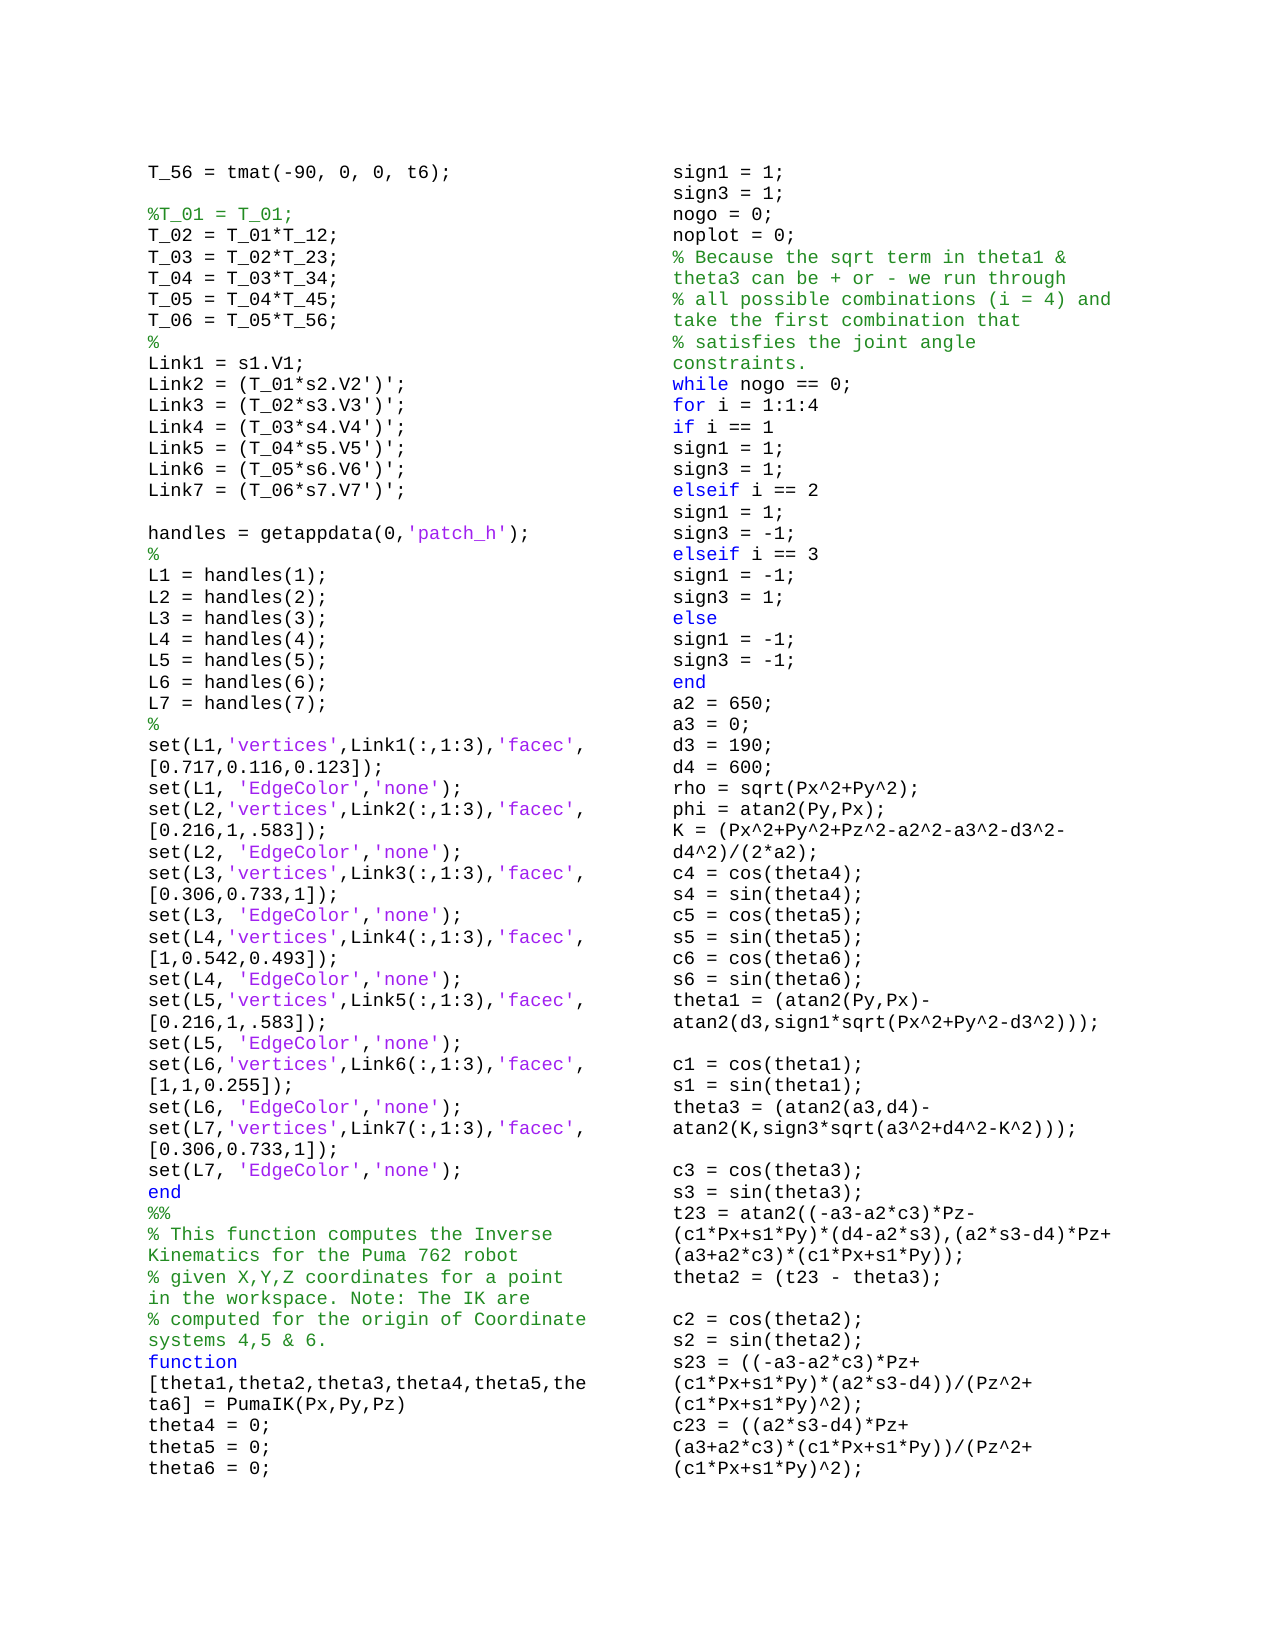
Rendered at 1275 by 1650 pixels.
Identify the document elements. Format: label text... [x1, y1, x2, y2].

text rho = sqrt(Px^2+Py^2); [672, 779, 1122, 800]
text sign1 = 1; [672, 502, 1122, 524]
text nogo = 0; [672, 205, 1122, 226]
text sign3 = 1; [672, 460, 1122, 481]
text s23 = ((-a3-a2*c3)*Pz+(c1*Px+s1*Py)*(a2*s3-d4))/(Pz^2+(c1*Px+s1*Py)^2); [672, 1352, 1122, 1416]
text s3 = sin(theta3); [672, 1182, 1122, 1204]
text elseif i == 3 [672, 545, 1122, 566]
text s6 = sin(theta6); [672, 970, 1122, 991]
text c2 = cos(theta2); [672, 1310, 1122, 1331]
text Link1 = s1.V1; [148, 354, 597, 375]
text sign3 = 1; [672, 587, 1122, 609]
text elseif i == 2 [672, 481, 1122, 502]
text for i = 1:1:4 [672, 396, 1122, 417]
text sign1 = 1; [672, 439, 1122, 460]
text % given X,Y,Z coordinates for a point in the workspace. Note: The IK are [148, 1267, 597, 1310]
text L3 = handles(3); [148, 609, 597, 630]
text % [148, 332, 597, 354]
text set(L5, 'EdgeColor','none'); [148, 1034, 597, 1055]
text phi = atan2(Py,Px); [672, 800, 1122, 821]
text % satisfies the joint angle constraints. [672, 332, 1122, 375]
text Link7 = (T_06*s7.V7')'; [148, 481, 597, 502]
text c1 = cos(theta1); [672, 1055, 1122, 1076]
text T_05 = T_04*T_45; [148, 290, 597, 311]
text % all possible combinations (i = 4) and take the first combination that [672, 290, 1122, 332]
text while nogo == 0; [672, 375, 1122, 396]
text s1 = sin(theta1); [672, 1076, 1122, 1097]
text c4 = cos(theta4); [672, 864, 1122, 885]
text a2 = 650; [672, 694, 1122, 715]
text theta1 = (atan2(Py,Px)-atan2(d3,sign1*sqrt(Px^2+Py^2-d3^2))); [672, 991, 1122, 1034]
text L2 = handles(2); [148, 587, 597, 609]
text end [672, 672, 1122, 694]
text s2 = sin(theta2); [672, 1331, 1122, 1352]
text theta6 = 0; [148, 1459, 597, 1480]
text Link2 = (T_01*s2.V2')'; [148, 375, 597, 396]
text t23 = atan2((-a3-a2*c3)*Pz-(c1*Px+s1*Py)*(d4-a2*s3),(a2*s3-d4)*Pz+(a3+a2*c3)*(c1*Px+s1*Py)); [672, 1204, 1122, 1267]
text T_04 = T_03*T_34; [148, 269, 597, 290]
text c6 = cos(theta6); [672, 949, 1122, 970]
text Link4 = (T_03*s4.V4')'; [148, 417, 597, 439]
text handles = getappdata(0,'patch_h'); % [148, 524, 597, 566]
text c23 = ((a2*s3-d4)*Pz+(a3+a2*c3)*(c1*Px+s1*Py))/(Pz^2+(c1*Px+s1*Py)^2); [672, 1416, 1122, 1480]
text set(L5,'vertices',Link5(:,1:3),'facec', [0.216,1,.583]); [148, 991, 597, 1034]
text L7 = handles(7); [148, 694, 597, 715]
text L6 = handles(6); [148, 672, 597, 694]
text T_02 = T_01*T_12; [148, 226, 597, 247]
text sign1 = -1; [672, 630, 1122, 651]
text set(L6,'vertices',Link6(:,1:3),'facec', [1,1,0.255]); [148, 1055, 597, 1097]
text set(L4,'vertices',Link4(:,1:3),'facec', [1,0.542,0.493]); [148, 927, 597, 970]
text T_03 = T_02*T_23; [148, 247, 597, 269]
text set(L7,'vertices',Link7(:,1:3),'facec', [0.306,0.733,1]); [148, 1119, 597, 1161]
text set(L4, 'EdgeColor','none'); [148, 970, 597, 991]
text T_56 = tmat(-90, 0, 0, t6); [148, 162, 597, 184]
text d3 = 190; [672, 736, 1122, 757]
text sign1 = 1; [672, 162, 1122, 184]
text % This function computes the Inverse Kinematics for the Puma 762 robot [148, 1225, 597, 1267]
text sign3 = -1; [672, 651, 1122, 672]
text set(L2,'vertices',Link2(:,1:3),'facec', [0.216,1,.583]); [148, 800, 597, 842]
text s4 = sin(theta4); [672, 885, 1122, 906]
text L5 = handles(5); [148, 651, 597, 672]
text set(L1,'vertices',Link1(:,1:3),'facec', [0.717,0.116,0.123]); [148, 736, 597, 779]
text theta2 = (t23 - theta3); [672, 1267, 1122, 1289]
text c5 = cos(theta5); [672, 906, 1122, 927]
text L1 = handles(1); [148, 566, 597, 587]
text Link5 = (T_04*s5.V5')'; [148, 439, 597, 460]
text else [672, 609, 1122, 630]
text K = (Px^2+Py^2+Pz^2-a2^2-a3^2-d3^2-d4^2)/(2*a2); [672, 821, 1122, 864]
text noplot = 0; [672, 226, 1122, 247]
text set(L1, 'EdgeColor','none'); [148, 779, 597, 800]
text if i == 1 [672, 417, 1122, 439]
text %T_01 = T_01; [148, 205, 597, 226]
text % [148, 715, 597, 736]
text set(L7, 'EdgeColor','none'); [148, 1161, 597, 1182]
text d4 = 600; [672, 757, 1122, 779]
text %% [148, 1204, 597, 1225]
text set(L2, 'EdgeColor','none'); [148, 842, 597, 864]
text set(L3,'vertices',Link3(:,1:3),'facec', [0.306,0.733,1]); [148, 864, 597, 906]
text T_06 = T_05*T_56; [148, 311, 597, 332]
text sign3 = -1; [672, 524, 1122, 545]
text end [148, 1182, 597, 1204]
text Link3 = (T_02*s3.V3')'; [148, 396, 597, 417]
text theta4 = 0; [148, 1416, 597, 1437]
text s5 = sin(theta5); [672, 927, 1122, 949]
text Link6 = (T_05*s6.V6')'; [148, 460, 597, 481]
text function [theta1,theta2,theta3,theta4,theta5,theta6] = PumaIK(Px,Py,Pz) [148, 1352, 597, 1416]
text set(L6, 'EdgeColor','none'); [148, 1097, 597, 1119]
text c3 = cos(theta3); [672, 1161, 1122, 1182]
text a3 = 0; [672, 715, 1122, 736]
text sign3 = 1; [672, 184, 1122, 205]
text theta3 = (atan2(a3,d4)-atan2(K,sign3*sqrt(a3^2+d4^2-K^2))); [672, 1097, 1122, 1140]
text theta5 = 0; [148, 1437, 597, 1459]
text set(L3, 'EdgeColor','none'); [148, 906, 597, 927]
text % Because the sqrt term in theta1 & theta3 can be + or - we run through [672, 247, 1122, 290]
text sign1 = -1; [672, 566, 1122, 587]
text L4 = handles(4); [148, 630, 597, 651]
text % computed for the origin of Coordinate systems 4,5 & 6. [148, 1310, 597, 1352]
